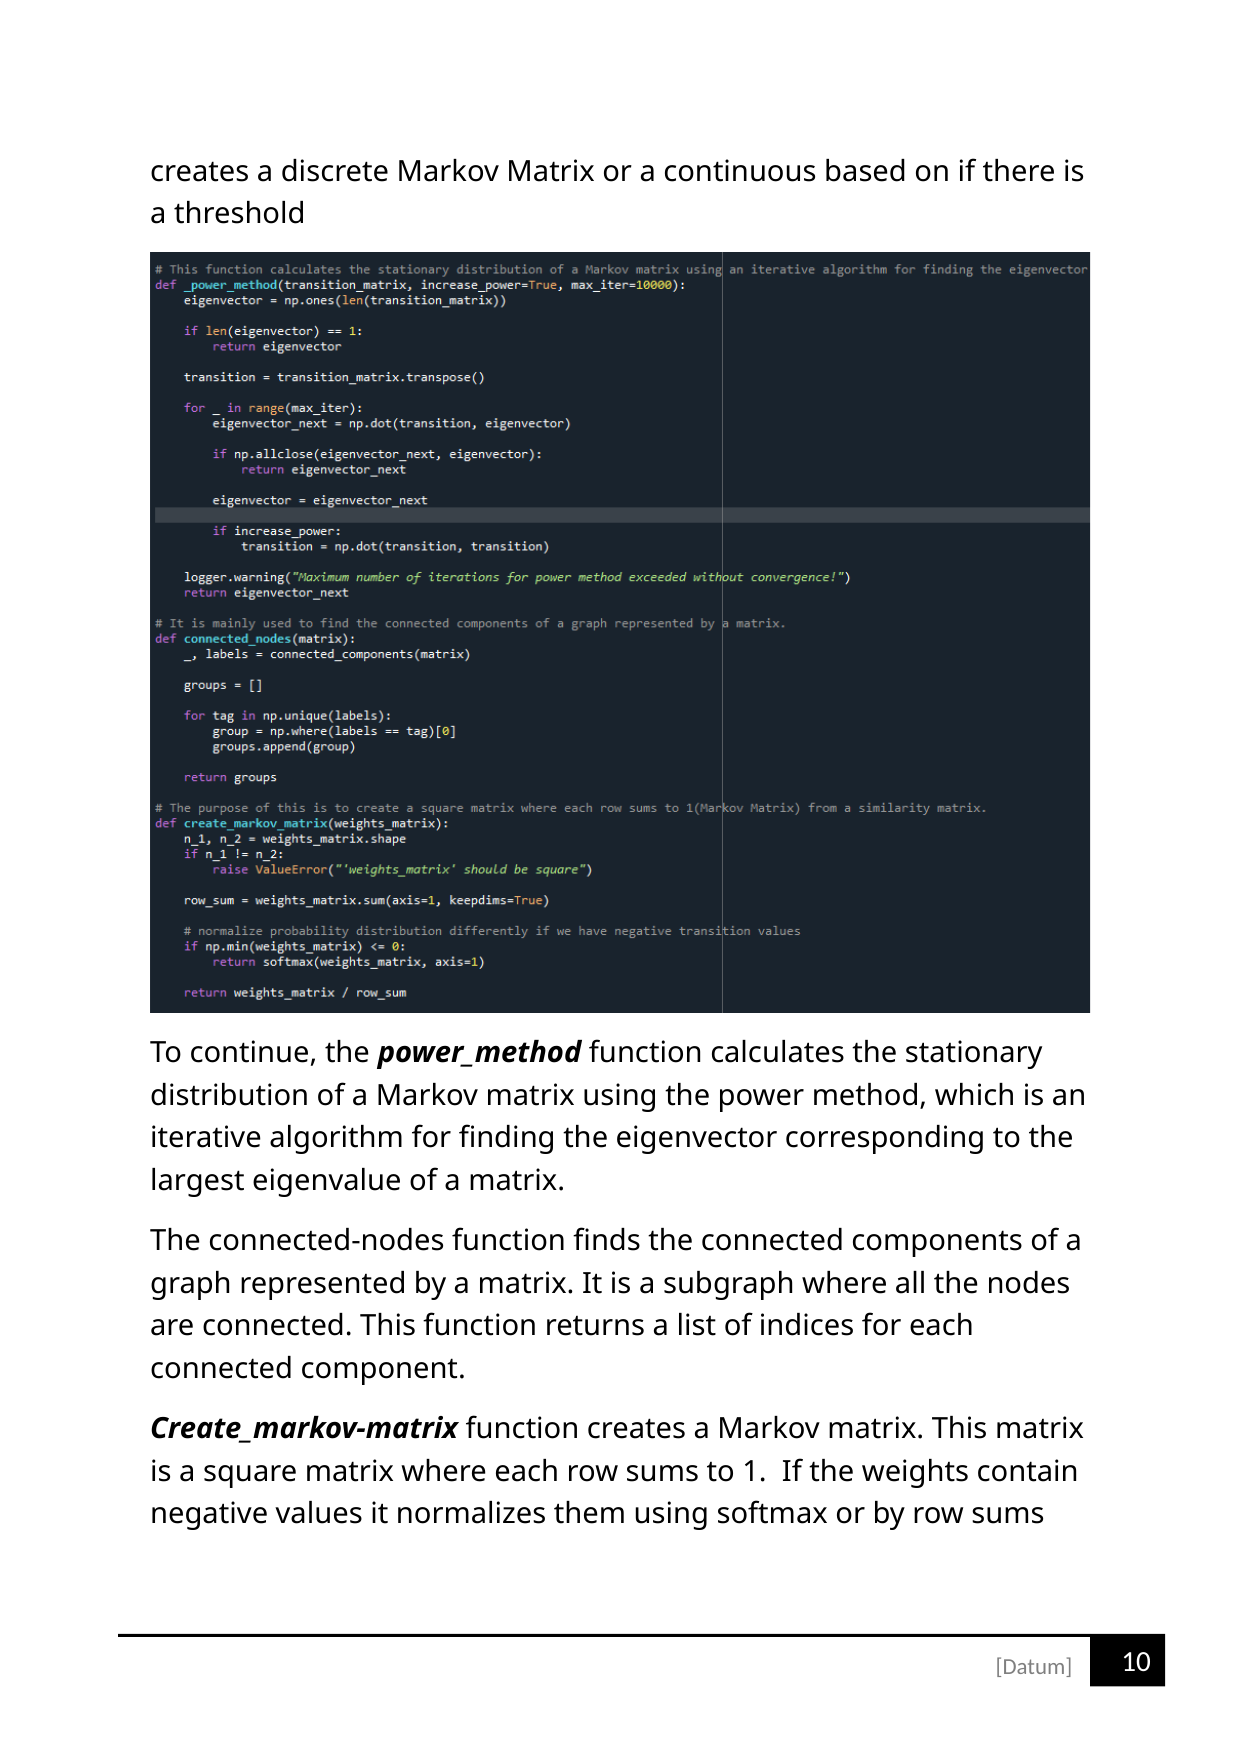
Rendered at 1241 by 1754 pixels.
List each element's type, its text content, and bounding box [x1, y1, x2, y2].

picture [150, 252, 1091, 1013]
text The connected-nodes function finds the connected components of a graph represented by a matrix. It is a subgraph where all the nodes are connected. This function returns a list of indices for each connected component. [150, 1219, 1090, 1387]
text Create_markov-matrix function creates a Markov matrix. This matrix is a square matrix where each row sums to 1. If the weights contain negative values it normalizes them using softmax or by row sums [150, 1407, 1090, 1532]
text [150, 150, 1090, 232]
text To continue, the power_method function calculates the stationary distribution of a Markov matrix using the power method, which is an iterative algorithm for finding the eigenvector corresponding to the largest eigenvalue of a matrix. [150, 1031, 1090, 1199]
